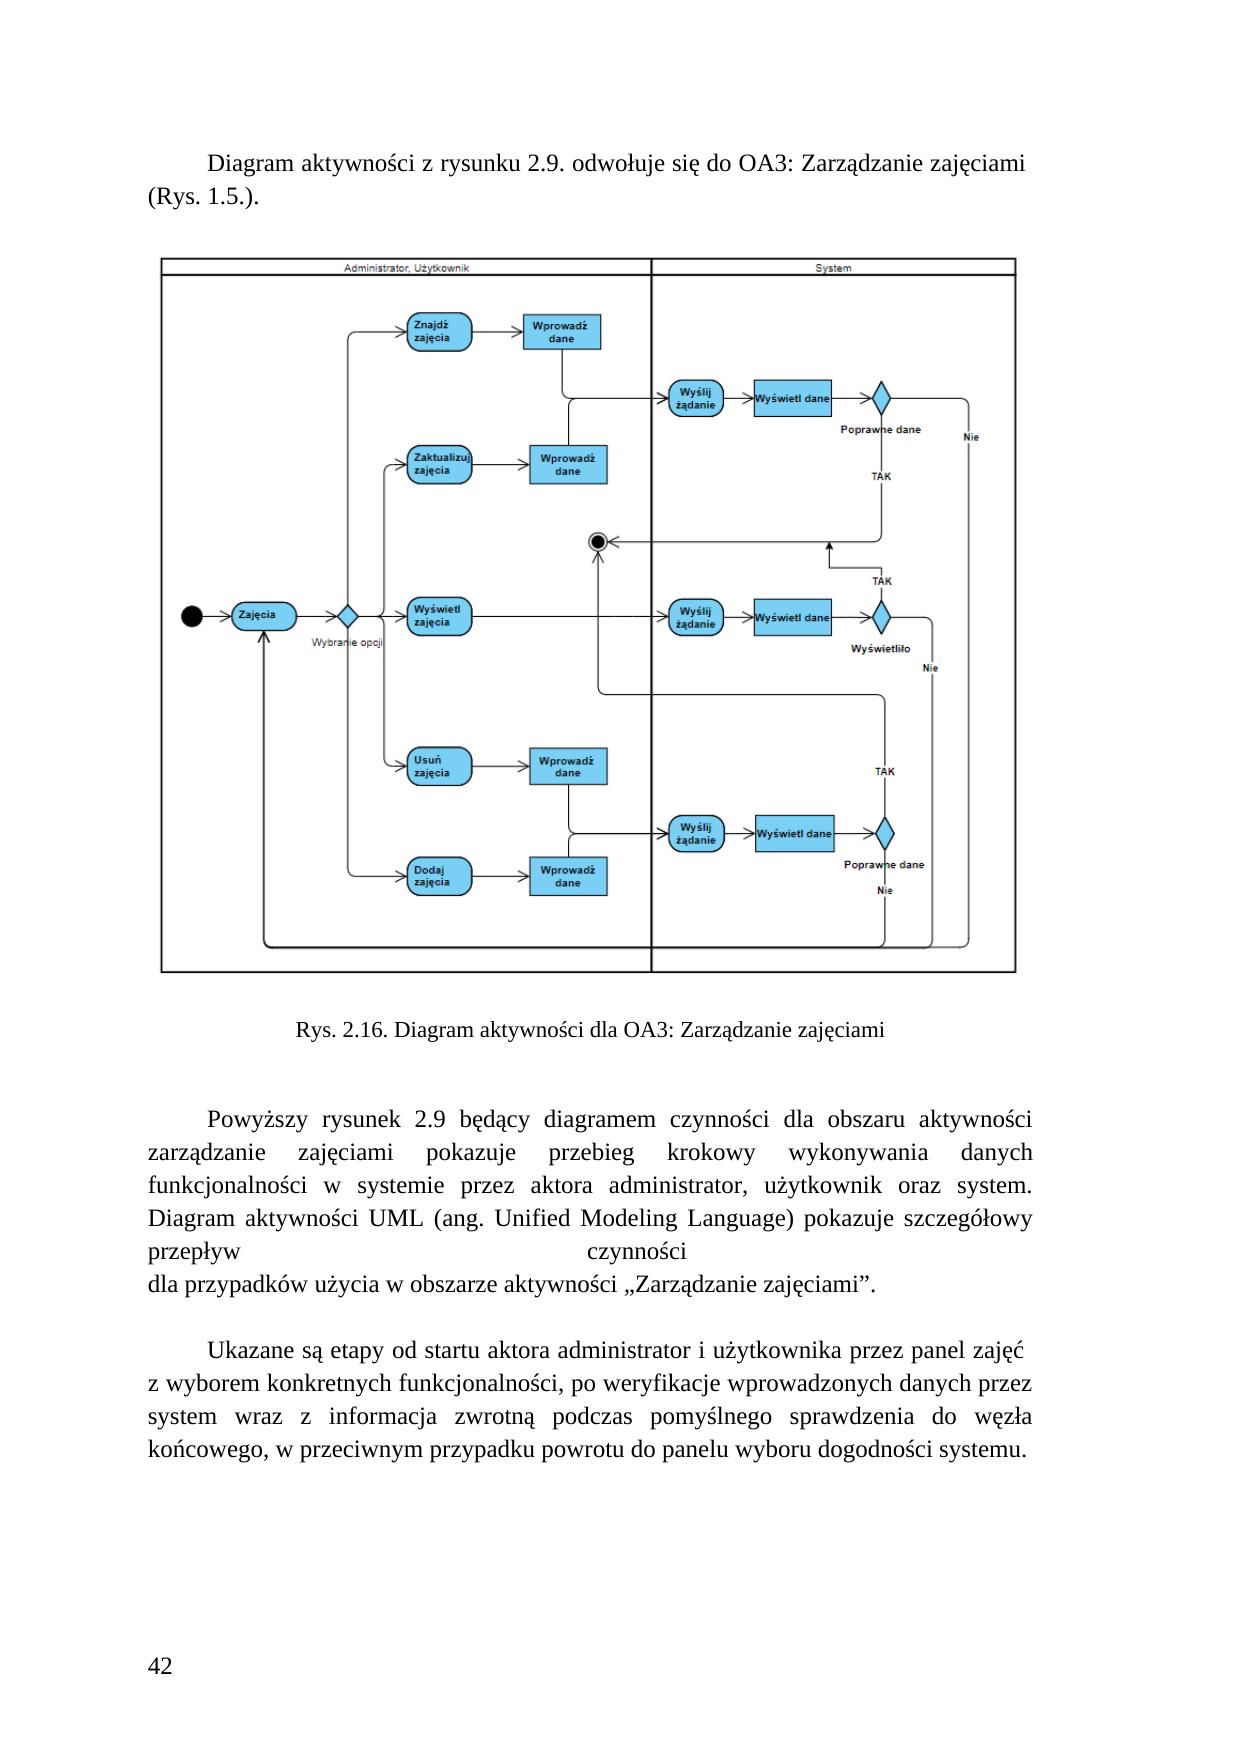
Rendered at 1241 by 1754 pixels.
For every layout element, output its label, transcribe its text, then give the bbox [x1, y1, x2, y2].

text Ukazane są etapy od startu aktora administrator i użytkownika przez panel zajęć z wyborem konkretnych funkcjonalności, po weryfikacje wprowadzonych danych przez system wraz z informacja zwrotną podczas pomyślnego sprawdzenia do węzła końcowego, w przeciwnym przypadku powrotu do panelu wyboru dogodności systemu. [148, 1335, 1033, 1463]
text Diagram aktywności z rysunku 2.9. odwołuje się do OA3: Zarządzanie zajęciami (Rys. 1.5.). [148, 148, 1033, 209]
text Powyższy rysunek 2.9 będący diagramem czynności dla obszaru aktywności zarządzanie zajęciami pokazuje przebieg krokowy wykonywania danych funkcjonalności w systemie przez aktora administrator, użytkownik oraz system. Diagram aktywności UML (ang. Unified Modeling Language) pokazuje szczegółowy przepływ czynności dla przypadków użycia w obszarze aktywności „Zarządzanie zajęciami”. [148, 1104, 1033, 1298]
picture [147, 246, 1034, 987]
